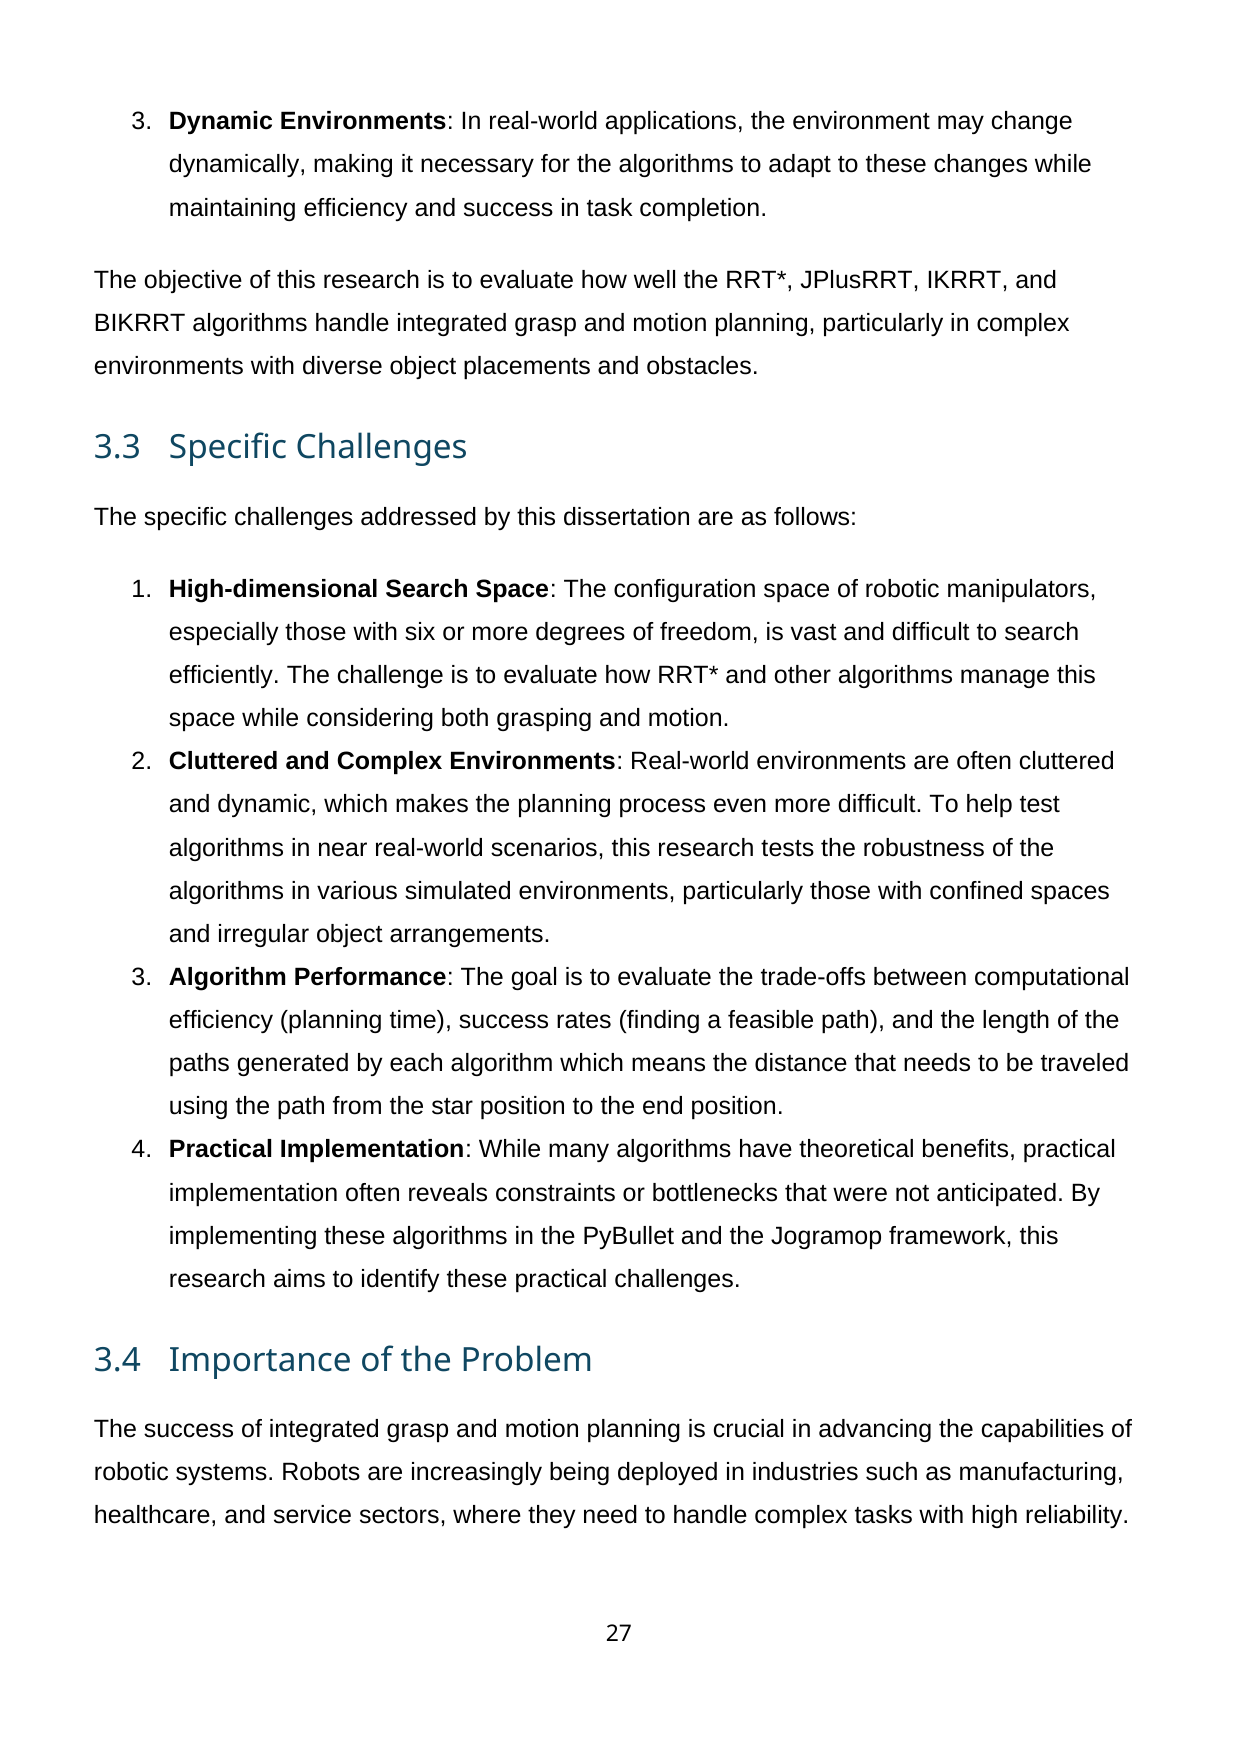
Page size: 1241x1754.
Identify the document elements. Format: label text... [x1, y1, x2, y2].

list Algorithm Performance: The goal is to evaluate the trade-offs between computational efficiency (planning time), success rates (finding a feasible path), and the length of the paths generated by each algorithm which means the distance that needs to be traveled using the path from the star position to the end position. [131, 1020, 1144, 1178]
list Dynamic Environments: In real-world applications, the environment may change dynamically, making it necessary for the algorithms to adapt to these changes while maintaining efficiency and success in task completion. [131, 106, 1144, 221]
list Practical Implementation: While many algorithms have theoretical benefits, practical implementation often reveals constraints or bottlenecks that were not anticipated. By implementing these algorithms in the PyBullet and the Jogramop framework, this research aims to identify these practical challenges. [131, 1222, 1144, 1380]
list Cluttered and Complex Environments: Real-world environments are often cluttered and dynamic, which makes the planning process even more difficult. To help test algorithms in near real-world scenarios, this research tests the robustness of the algorithms in various simulated environments, particularly those with confined spaces and irregular object arrangements. [131, 775, 1144, 977]
subtitle Importance of the Problem [94, 1423, 1144, 1469]
subtitle Specific Challenges [94, 423, 1144, 469]
text The objective of this research is to evaluate how well the RRT*, JPlusRRT, IKRRT, and BIKRRT algorithms handle integrated grasp and motion planning, particularly in complex environments with diverse object placements and obstacles. [94, 265, 1144, 380]
text The specific challenges addressed by this dissertation are as follows: [94, 501, 1144, 530]
list High-dimensional Search Space: The configuration space of robotic manipulators, especially those with six or more degrees of freedom, is vast and difficult to search efficiently. The challenge is to evaluate how RRT* and other algorithms manage this space while considering both grasping and motion. [131, 574, 1144, 732]
